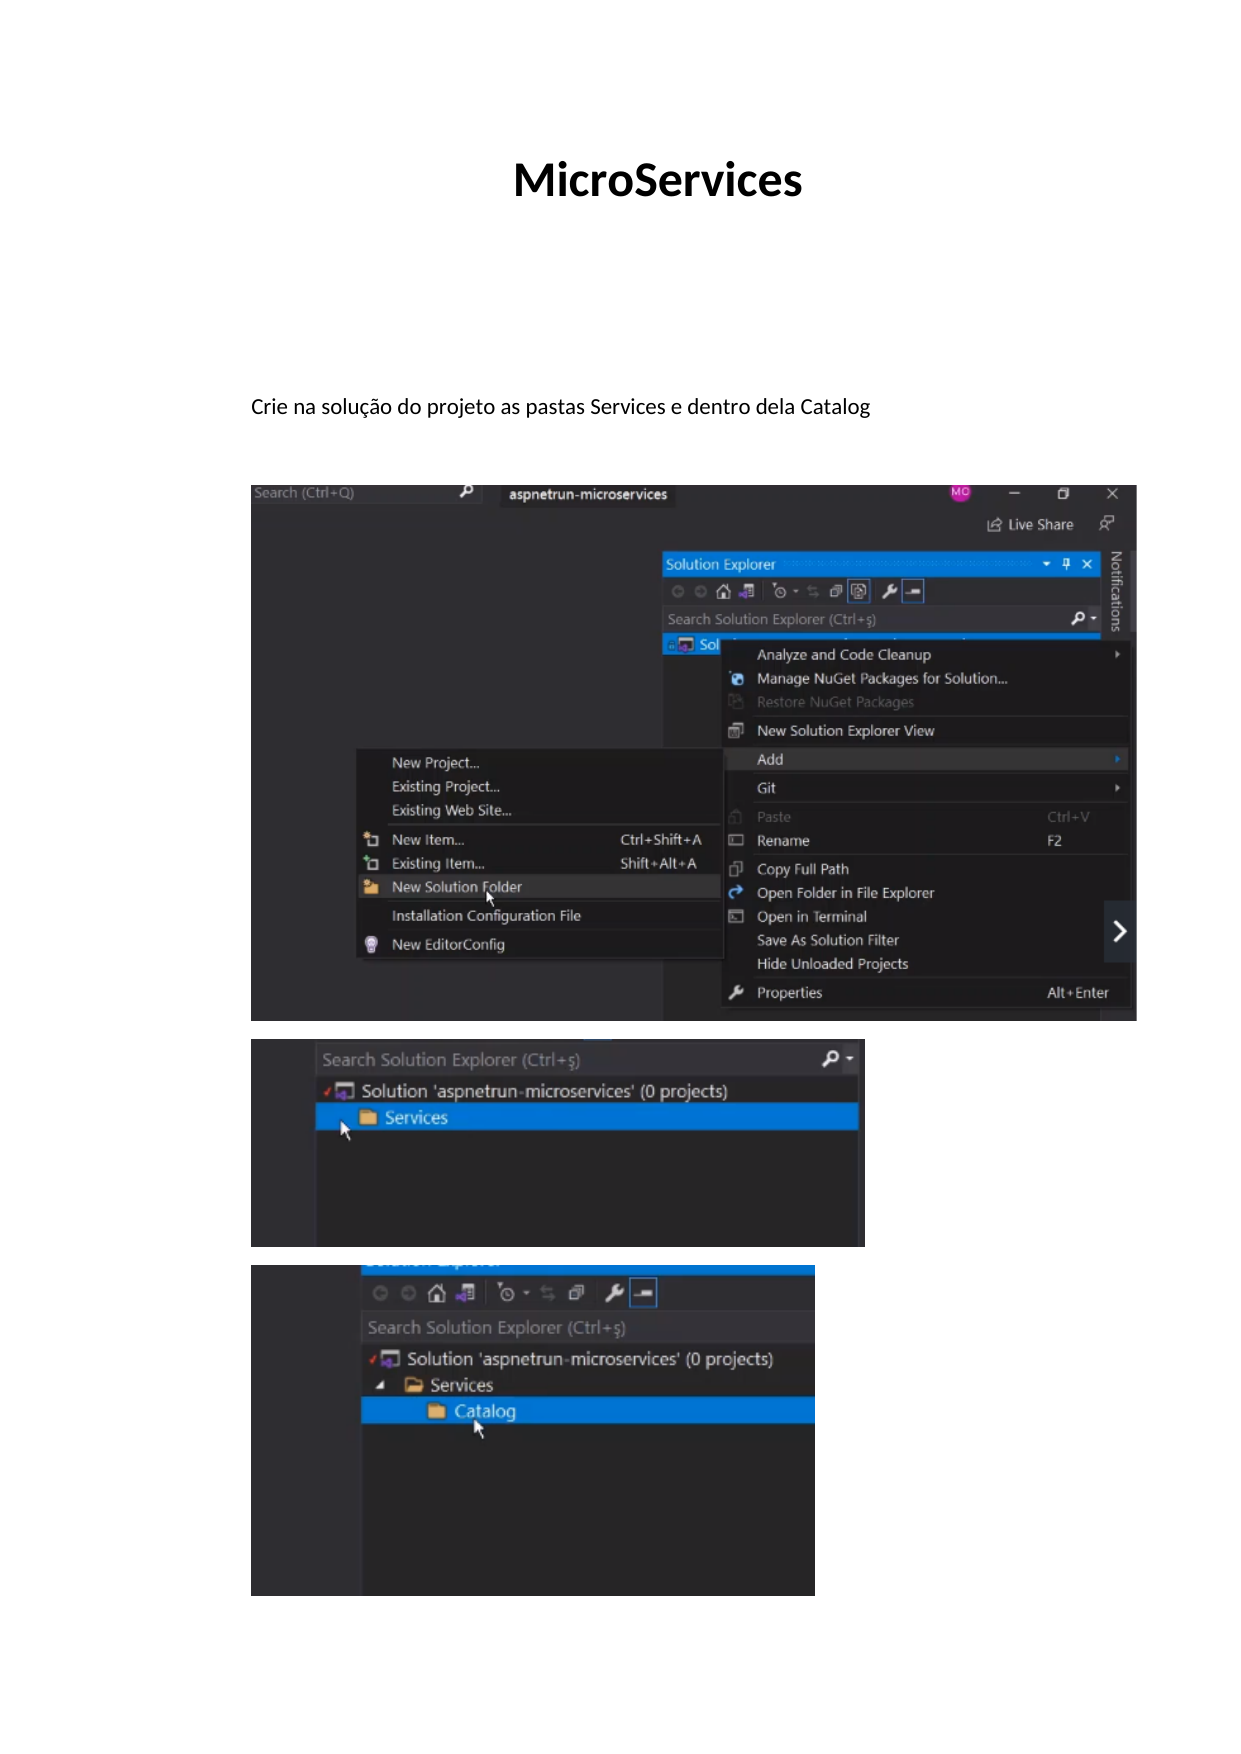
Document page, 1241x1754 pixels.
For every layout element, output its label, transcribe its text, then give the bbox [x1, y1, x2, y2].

text Crie na solução do projeto as pastas Services e dentro dela Catalog [177, 392, 1063, 420]
picture [251, 485, 1137, 1021]
list MicroServices [252, 148, 1063, 209]
picture [251, 1265, 815, 1596]
picture [251, 1039, 865, 1247]
